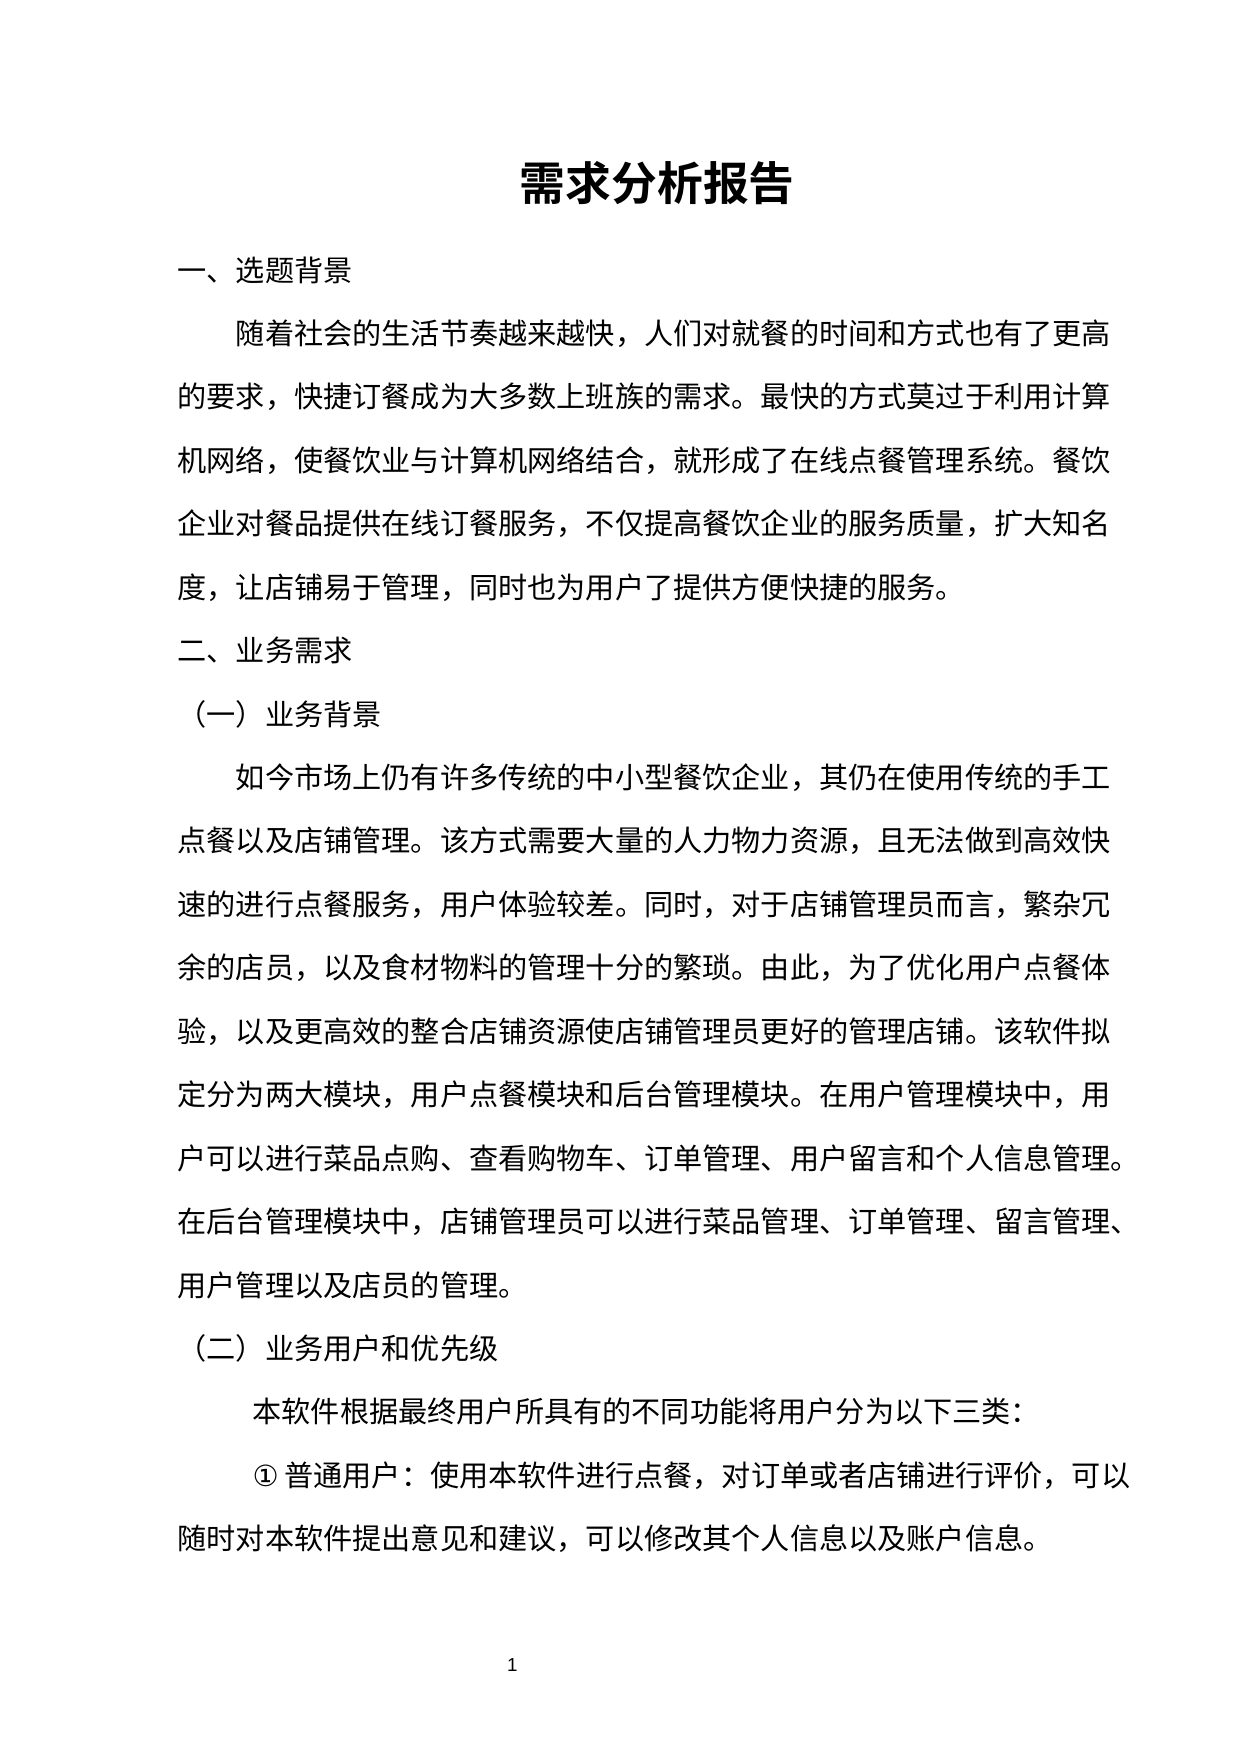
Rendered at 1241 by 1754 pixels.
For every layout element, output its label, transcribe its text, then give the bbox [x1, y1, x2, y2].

text 需求分析报告 [177, 148, 1137, 214]
text 如今市场上仍有许多传统的中小型餐饮企业，其仍在使用传统的手工点餐以及店铺管理。该方式需要大量的人力物力资源，且无法做到高效快速的进行点餐服务，用户体验较差。同时，对于店铺管理员而言，繁杂冗余的店员，以及食材物料的管理十分的繁琐。由此，为了优化用户点餐体验，以及更高效的整合店铺资源使店铺管理员更好的管理店铺。该软件拟定分为两大模块，用户点餐模块和后台管理模块。在用户管理模块中，用户可以进行菜品点购、查看购物车、订单管理、用户留言和个人信息管理。在后台管理模块中，店铺管理员可以进行菜品管理、订单管理、留言管理、用户管理以及店员的管理。 [177, 754, 1137, 1304]
text 随着社会的生活节奏越来越快，人们对就餐的时间和方式也有了更高的要求，快捷订餐成为大多数上班族的需求。最快的方式莫过于利用计算机网络，使餐饮业与计算机网络结合，就形成了在线点餐管理系统。餐饮企业对餐品提供在线订餐服务，不仅提高餐饮企业的服务质量，扩大知名度，让店铺易于管理，同时也为用户了提供方便快捷的服务。 [177, 311, 1137, 607]
list 业务用户和优先级 [177, 1326, 1137, 1368]
text 本软件根据最终用户所具有的不同功能将用户分为以下三类： [177, 1389, 1137, 1431]
text ①普通用户：使用本软件进行点餐，对订单或者店铺进行评价，可以随时对本软件提出意见和建议，可以修改其个人信息以及账户信息。 [177, 1452, 1137, 1558]
text 二、业务需求 [177, 628, 1137, 670]
text （一）业务背景 [177, 691, 1137, 733]
text 一、选题背景 [177, 247, 1137, 289]
